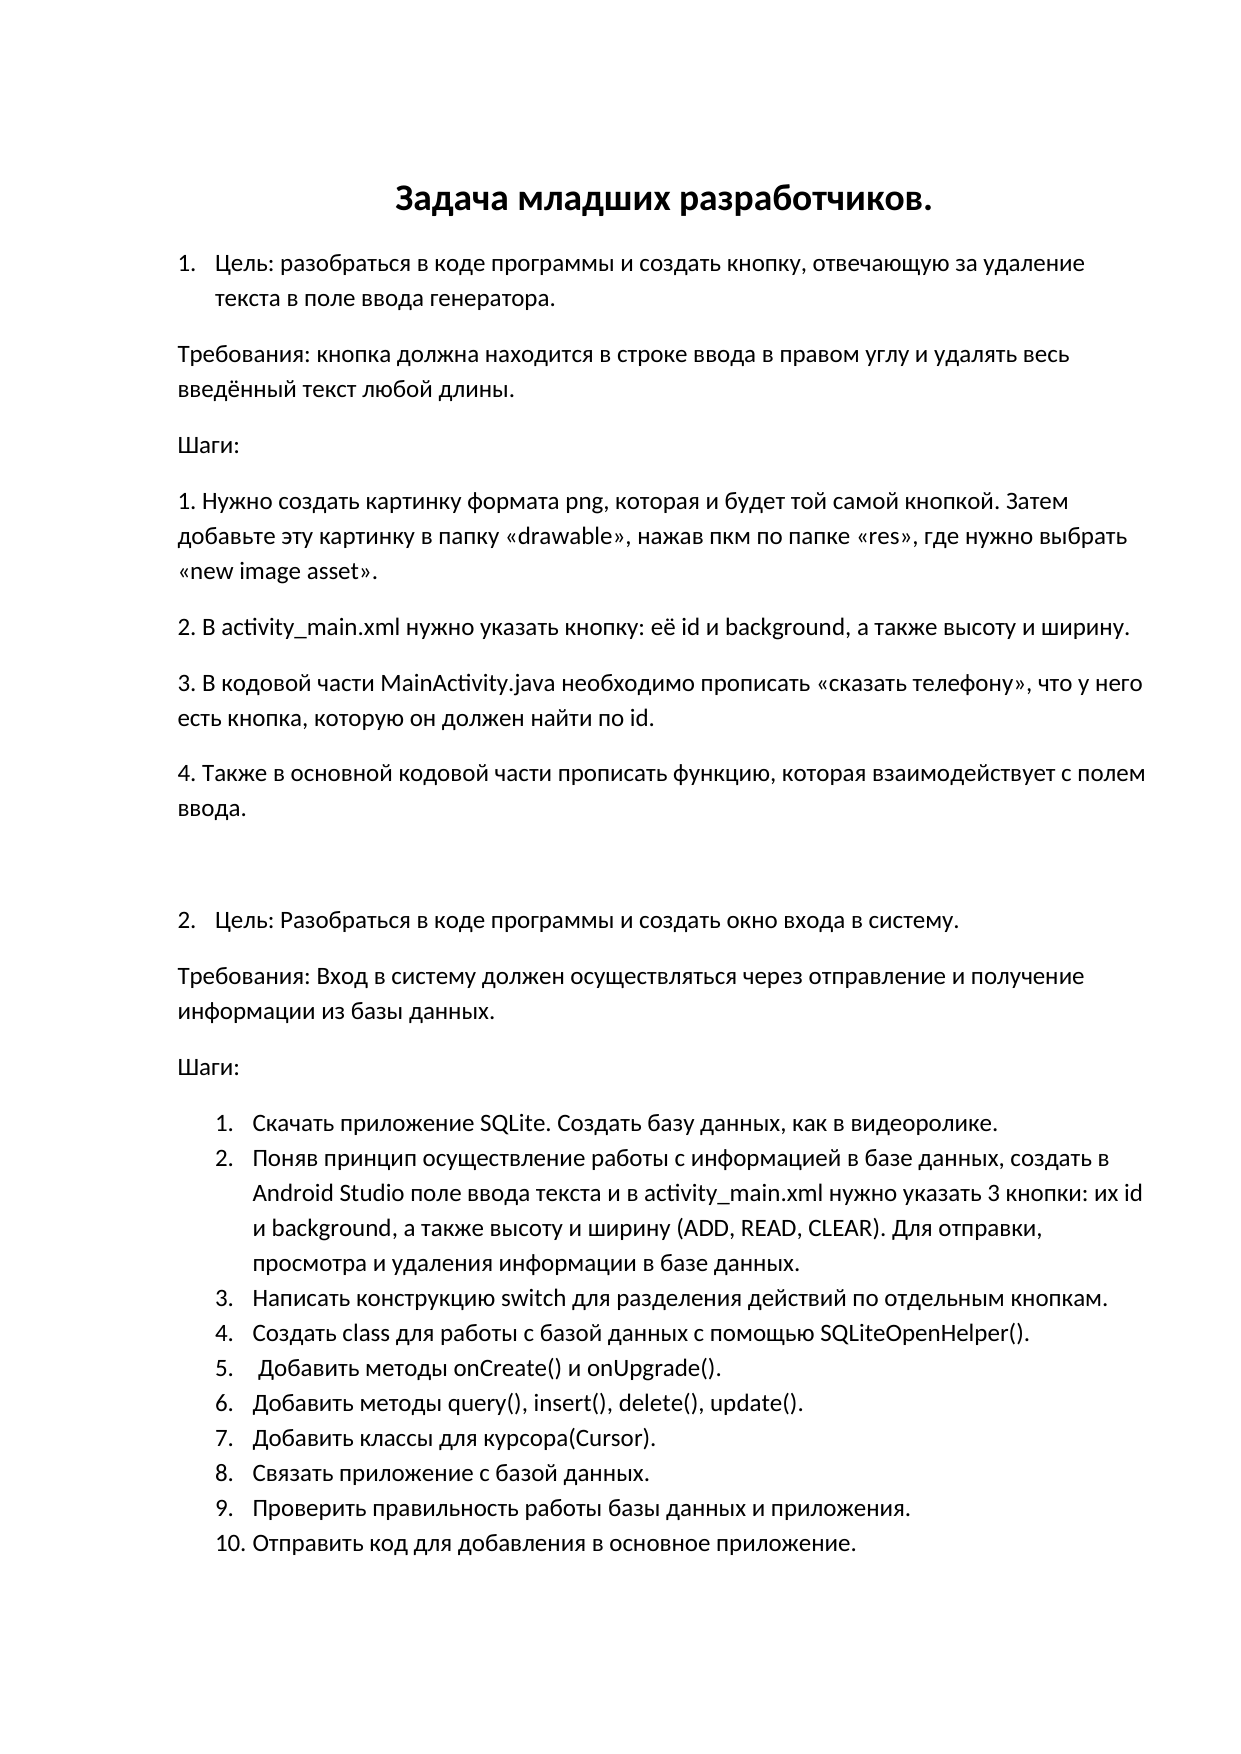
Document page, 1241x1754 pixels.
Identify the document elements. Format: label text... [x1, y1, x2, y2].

list Цель: разобраться в коде программы и создать кнопку, отвечающую за удаление текста в поле ввода генератора. [177, 247, 1152, 313]
list Добавить классы для курсора(Cursor). [215, 1422, 1152, 1452]
list Связать приложение с базой данных. [215, 1457, 1152, 1487]
list Скачать приложение SQLite. Создать базу данных, как в видеоролике. [215, 1107, 1152, 1137]
list Добавить методы onCreate() и onUpgrade(). [215, 1352, 1152, 1382]
text Шаги: [177, 429, 1152, 460]
text Шаги: [177, 1051, 1152, 1081]
list Добавить методы query(), insert(), delete(), update(). [215, 1387, 1152, 1417]
list Цель: Разобраться в коде программы и создать окно входа в систему. [177, 904, 1152, 935]
text Задача младших разработчиков. [177, 174, 1152, 220]
text 2. В activity_main.xml нужно указать кнопку: её id и background, а также высоту и ширину. [177, 611, 1152, 641]
list Написать конструкцию switch для разделения действий по отдельным кнопкам. [215, 1282, 1152, 1312]
list Проверить правильность работы базы данных и приложения. [215, 1492, 1152, 1522]
list Создать class для работы с базой данных с помощью SQLiteOpenHelper(). [215, 1317, 1152, 1347]
list Поняв принцип осуществление работы с информацией в базе данных, создать в Android Studio поле ввода текста и в activity_main.xml нужно указать 3 кнопки: их id и background, а также высоту и ширину (ADD, READ, CLEAR). Для отправки, просмотра и удаления информации в базе данных. [215, 1142, 1152, 1277]
text Требования: кнопка должна находится в строке ввода в правом углу и удалять весь введённый текст любой длины. [177, 338, 1152, 404]
text 1. Нужно создать картинку формата png, которая и будет той самой кнопкой. Затем добавьте эту картинку в папку «drawable», нажав пкм по папке «res», где нужно выбрать «new image asset». [177, 485, 1152, 586]
list Отправить код для добавления в основное приложение. [215, 1527, 1152, 1557]
text 3. В кодовой части MainActivity.java необходимо прописать «сказать телефону», что у него есть кнопка, которую он должен найти по id. [177, 667, 1152, 732]
text 4. Также в основной кодовой части прописать функцию, которая взаимодействует с полем ввода. [177, 757, 1152, 823]
text Требования: Вход в систему должен осуществляться через отправление и получение информации из базы данных. [177, 960, 1152, 1026]
